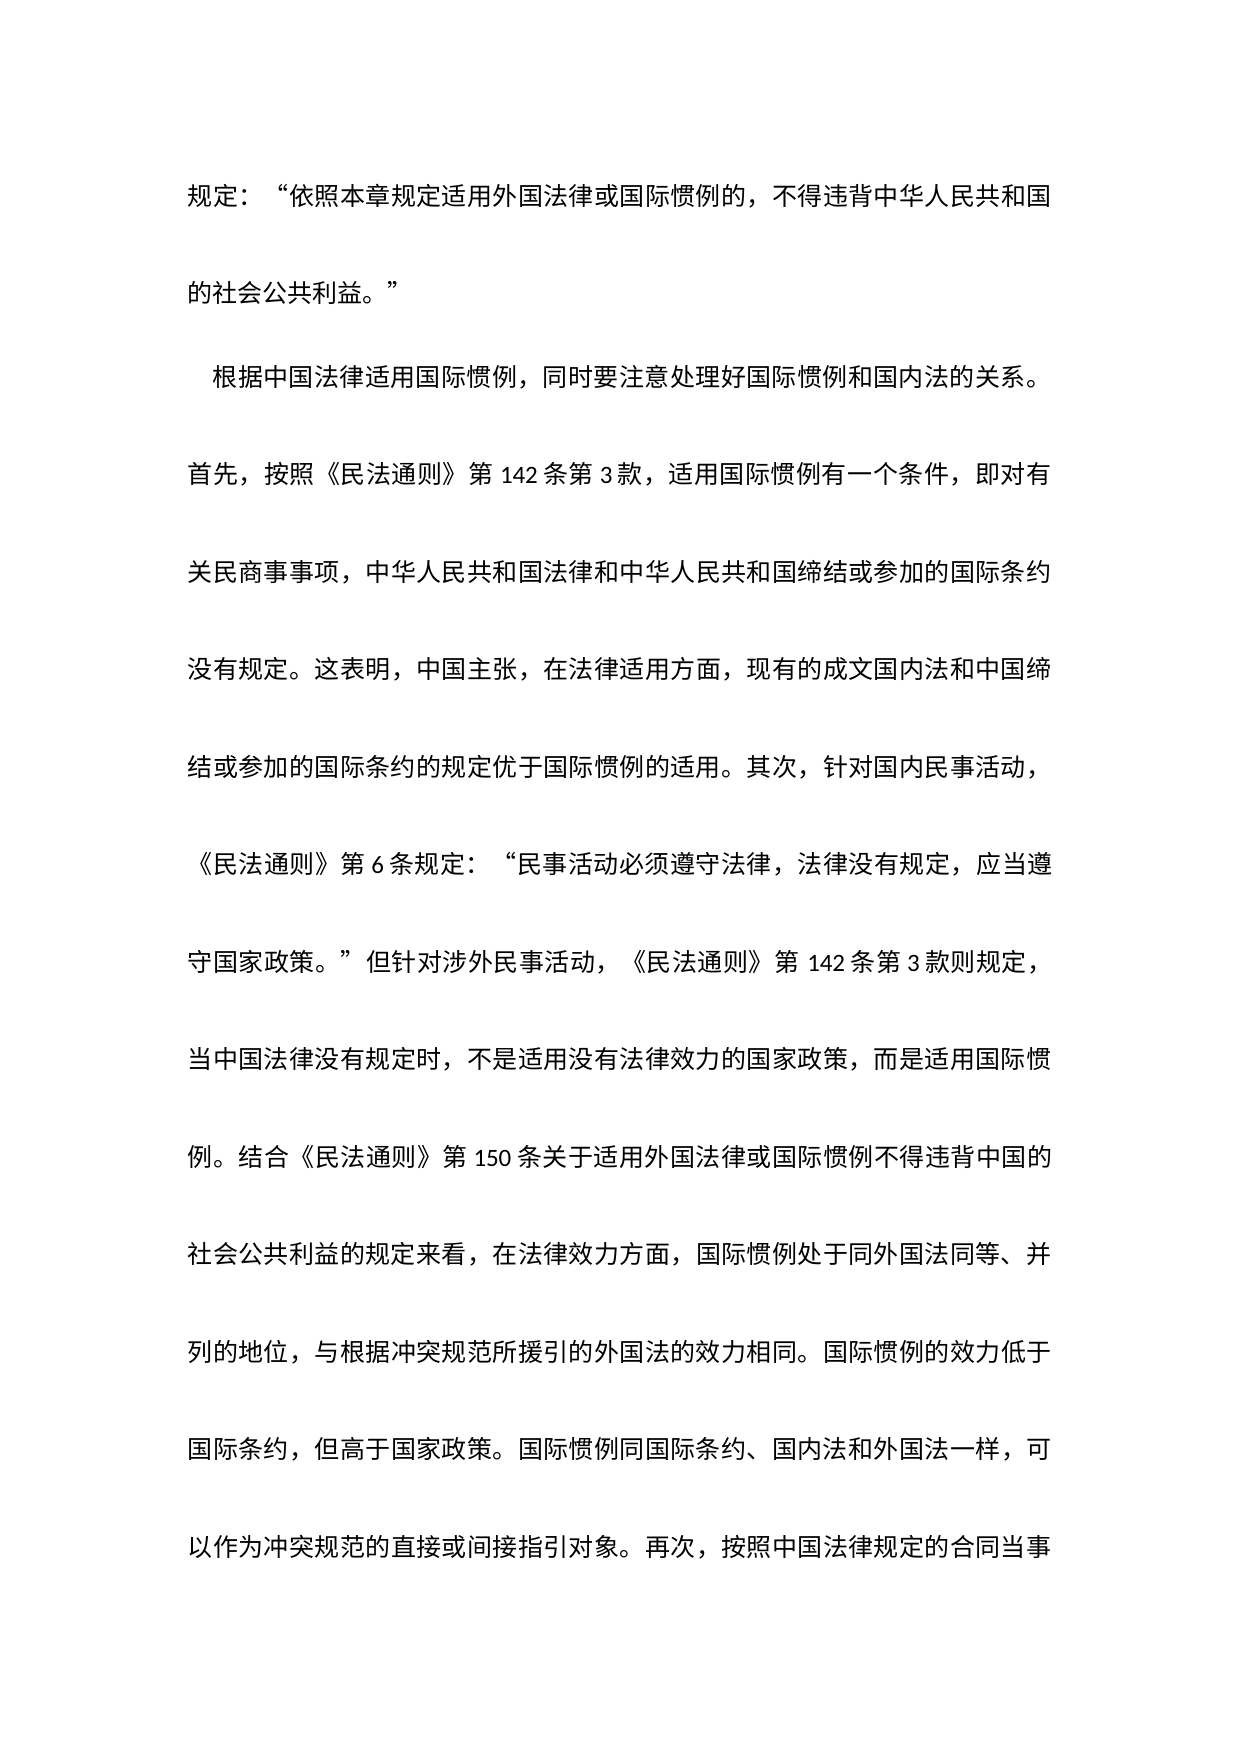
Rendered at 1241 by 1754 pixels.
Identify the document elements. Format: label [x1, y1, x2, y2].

text [187, 343, 1053, 1578]
text [187, 162, 1053, 324]
